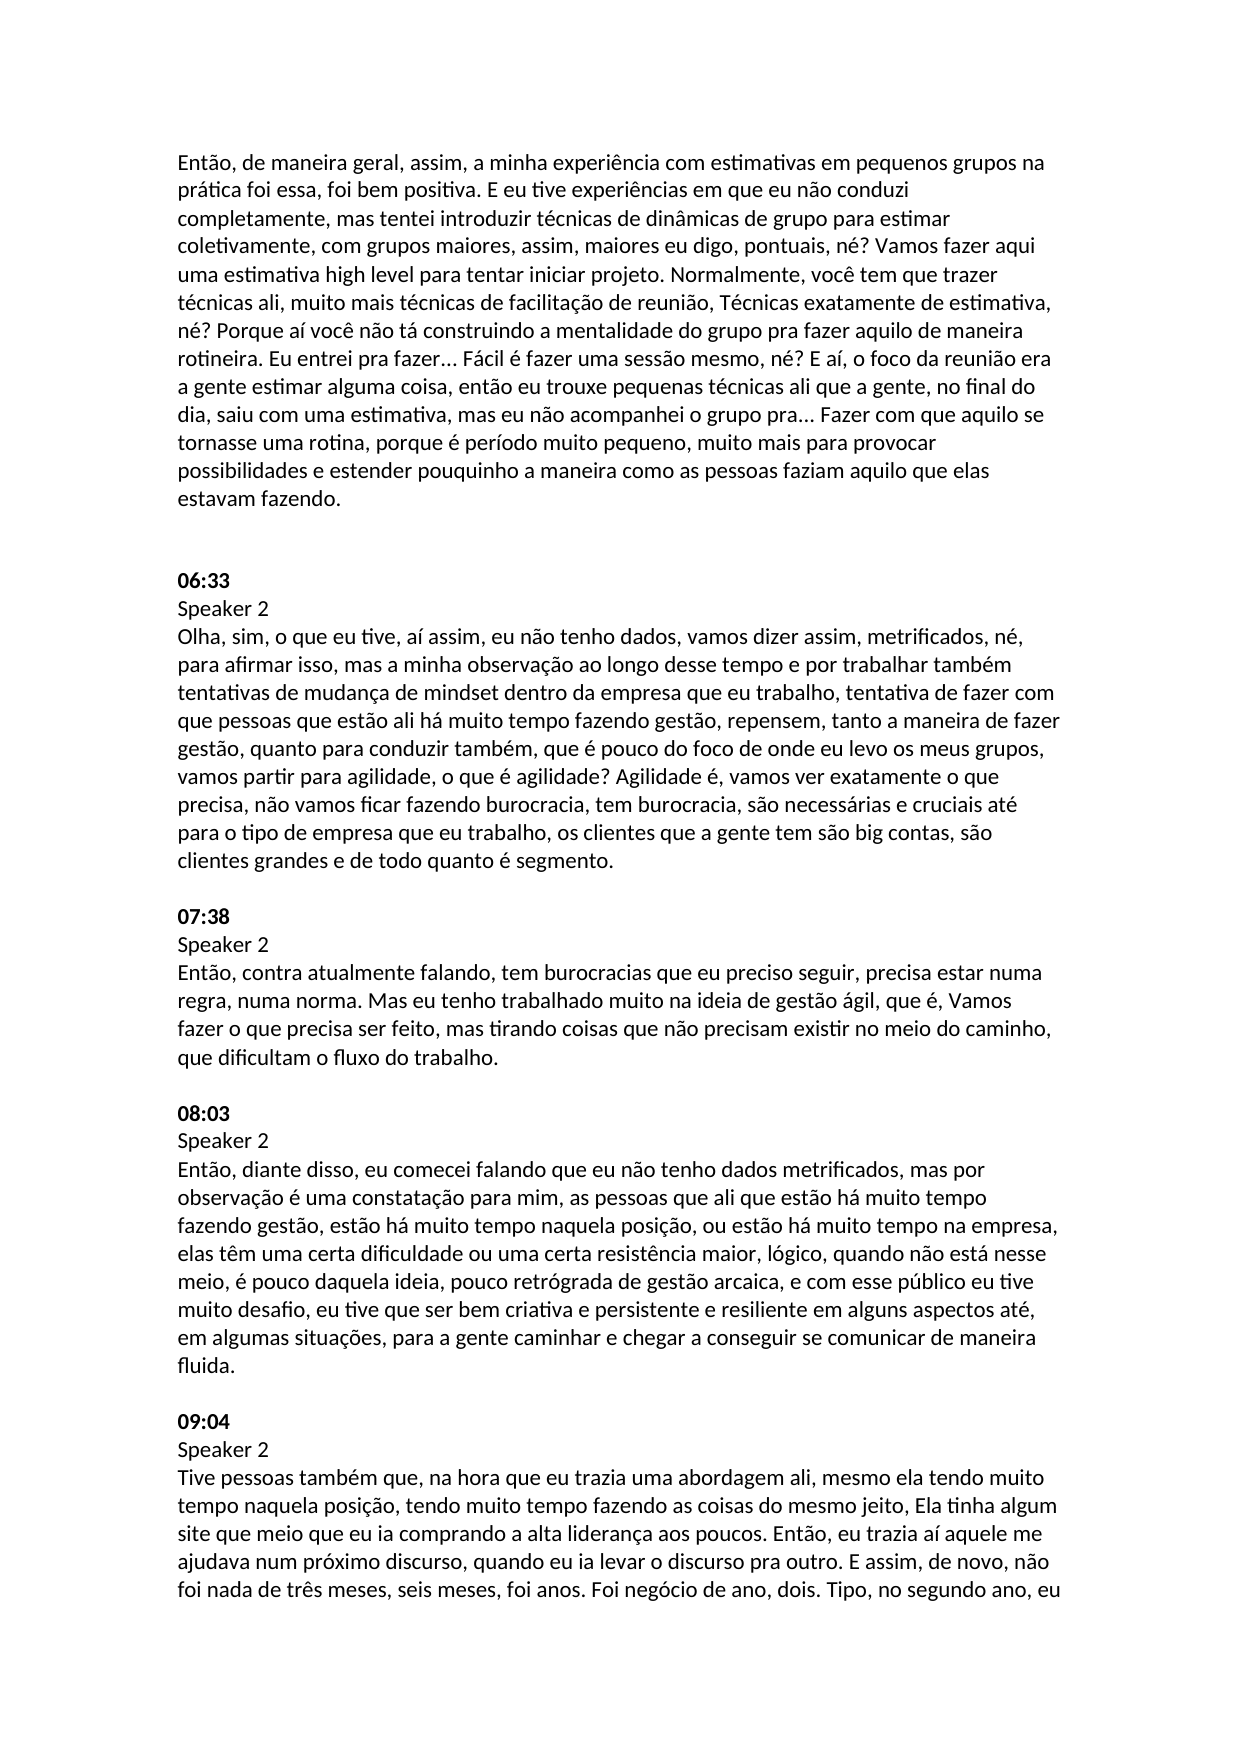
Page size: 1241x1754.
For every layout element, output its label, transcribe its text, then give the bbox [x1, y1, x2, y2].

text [177, 1379, 1063, 1603]
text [177, 148, 1063, 512]
text 08:03 Speaker 2 Então, diante disso, eu comecei falando que eu não tenho dados metrificados, mas por observação é uma constatação para mim, as pessoas que ali que estão há muito tempo fazendo gestão, estão há muito tempo naquela posição, ou estão há muito tempo na empresa, elas têm uma certa dificuldade ou uma certa resistência maior, lógico, quando não está nesse meio, é pouco daquela ideia, pouco retrógrada de gestão arcaica, e com esse público eu tive muito desafio, eu tive que ser bem criativa e persistente e resiliente em alguns aspectos até, em algumas situações, para a gente caminhar e chegar a conseguir se comunicar de maneira fluida. [177, 1071, 1063, 1379]
text 07:38 Speaker 2 Então, contra atualmente falando, tem burocracias que eu preciso seguir, precisa estar numa regra, numa norma. Mas eu tenho trabalhado muito na ideia de gestão ágil, que é, Vamos fazer o que precisa ser feito, mas tirando coisas que não precisam existir no meio do caminho, que dificultam o fluxo do trabalho. [177, 874, 1063, 1071]
text 06:33 Speaker 2 Olha, sim, o que eu tive, aí assim, eu não tenho dados, vamos dizer assim, metrificados, né, para afirmar isso, mas a minha observação ao longo desse tempo e por trabalhar também tentativas de mudança de mindset dentro da empresa que eu trabalho, tentativa de fazer com que pessoas que estão ali há muito tempo fazendo gestão, repensem, tanto a maneira de fazer gestão, quanto para conduzir também, que é pouco do foco de onde eu levo os meus grupos, vamos partir para agilidade, o que é agilidade? Agilidade é, vamos ver exatamente o que precisa, não vamos ficar fazendo burocracia, tem burocracia, são necessárias e cruciais até para o tipo de empresa que eu trabalho, os clientes que a gente tem são big contas, são clientes grandes e de todo quanto é segmento. [177, 538, 1063, 874]
